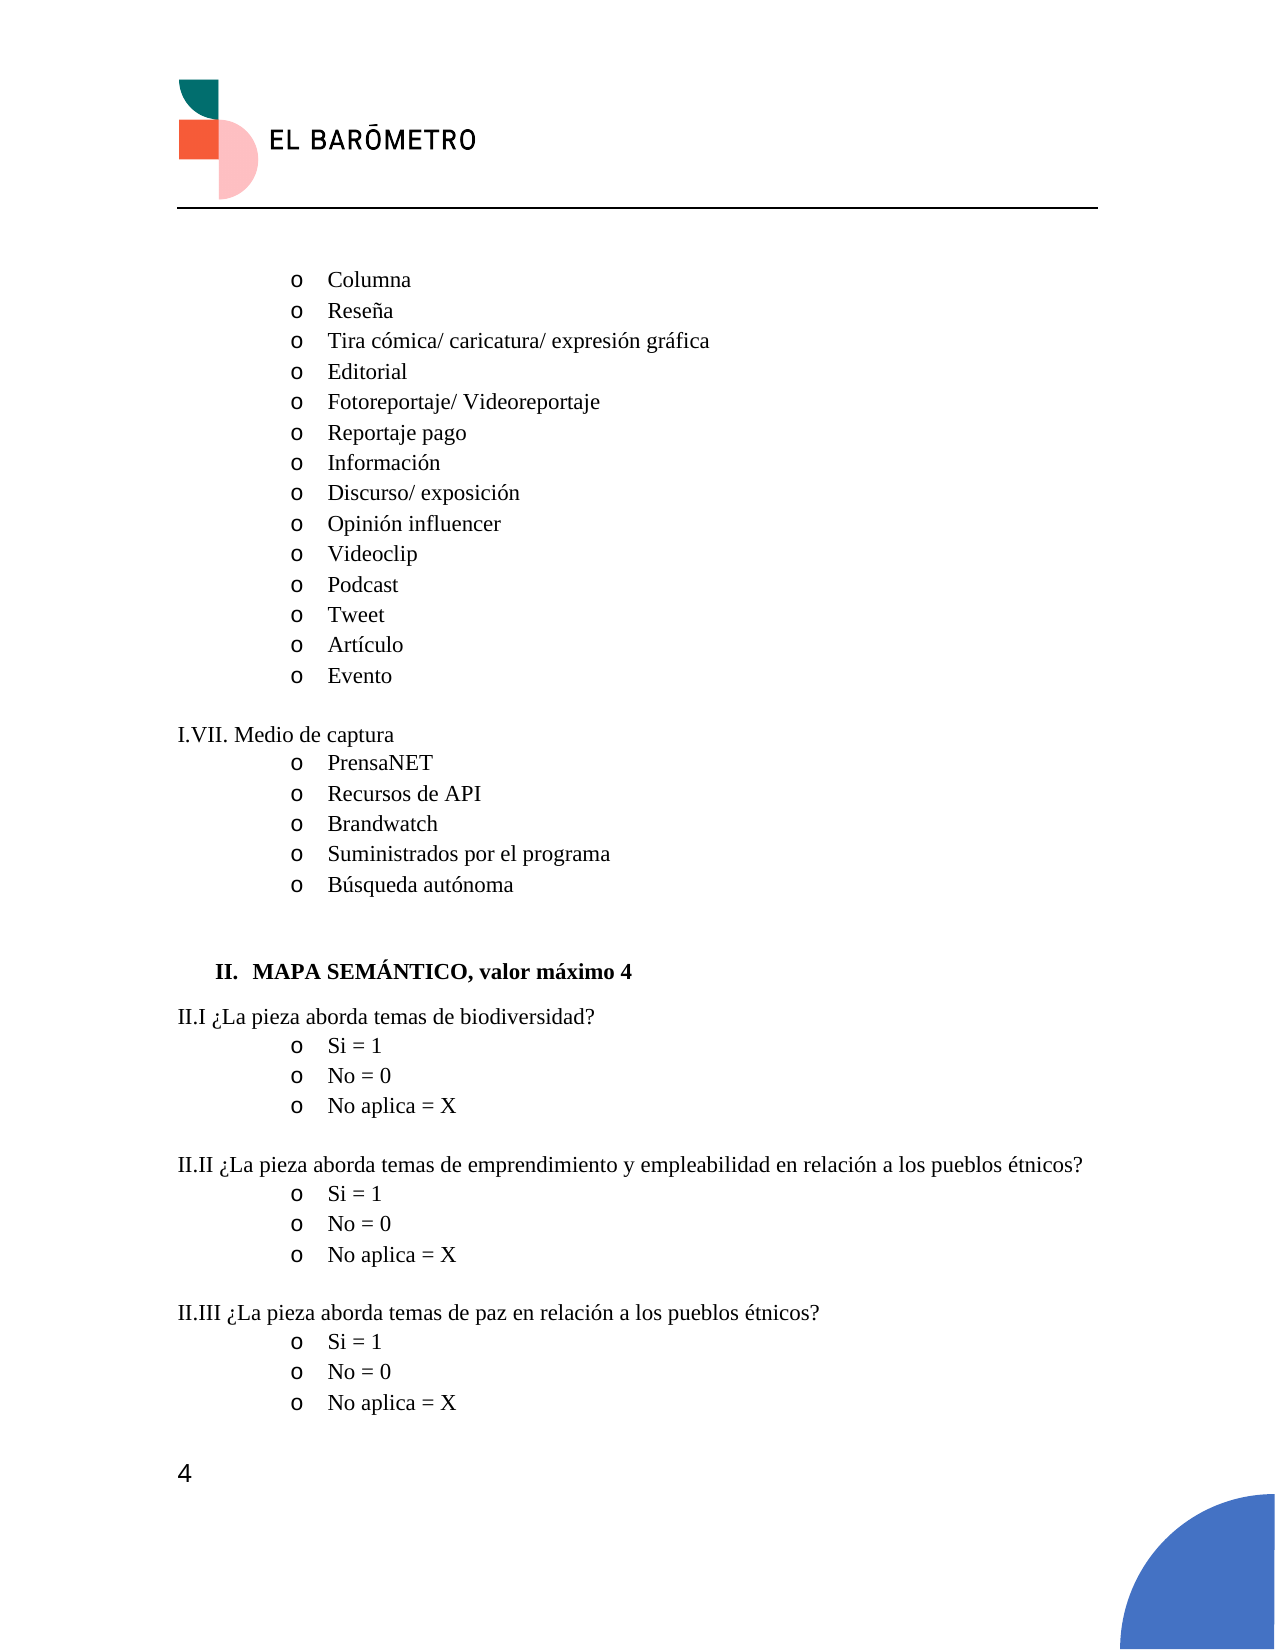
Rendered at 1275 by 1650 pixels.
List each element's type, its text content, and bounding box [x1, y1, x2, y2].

list Podcast [290, 571, 1098, 599]
text I.VII. Medio de captura [177, 721, 1098, 747]
list Columna [290, 266, 1098, 295]
list Recursos de API [290, 779, 1098, 808]
list Artículo [290, 631, 1098, 660]
picture [177, 73, 477, 206]
list Suministrados por el programa [290, 840, 1098, 869]
list Reseña [290, 297, 1098, 325]
list PrensaNET [290, 749, 1098, 777]
text II.I ¿La pieza aborda temas de biodiversidad? [177, 1003, 1098, 1029]
list Videoclip [290, 540, 1098, 568]
list Tira cómica/ caricatura/ expresión gráfica [290, 327, 1098, 356]
list Fotoreportaje/ Videoreportaje [290, 388, 1098, 416]
list Información [290, 449, 1098, 477]
list Editorial [290, 358, 1098, 386]
list No = 0 [290, 1358, 1098, 1387]
list Tweet [290, 601, 1098, 629]
list Si = 1 [290, 1180, 1098, 1208]
list Si = 1 [290, 1328, 1098, 1356]
list No aplica = X [290, 1241, 1098, 1269]
list No = 0 [290, 1062, 1098, 1090]
list Si = 1 [290, 1032, 1098, 1060]
text II.II ¿La pieza aborda temas de emprendimiento y empleabilidad en relación a los pueblos étnicos? [177, 1151, 1098, 1178]
list No = 0 [290, 1210, 1098, 1238]
list No aplica = X [290, 1092, 1098, 1121]
text II.III ¿La pieza aborda temas de paz en relación a los pueblos étnicos? [177, 1299, 1098, 1326]
list Opinión influencer [290, 510, 1098, 538]
list Búsqueda autónoma [290, 871, 1098, 899]
list MAPA SEMÁNTICO, valor máximo 4 [215, 958, 1098, 984]
list Discurso/ exposición [290, 479, 1098, 508]
list No aplica = X [290, 1389, 1098, 1417]
list Reportaje pago [290, 418, 1098, 447]
list Brandwatch [290, 810, 1098, 838]
list Evento [290, 662, 1098, 690]
